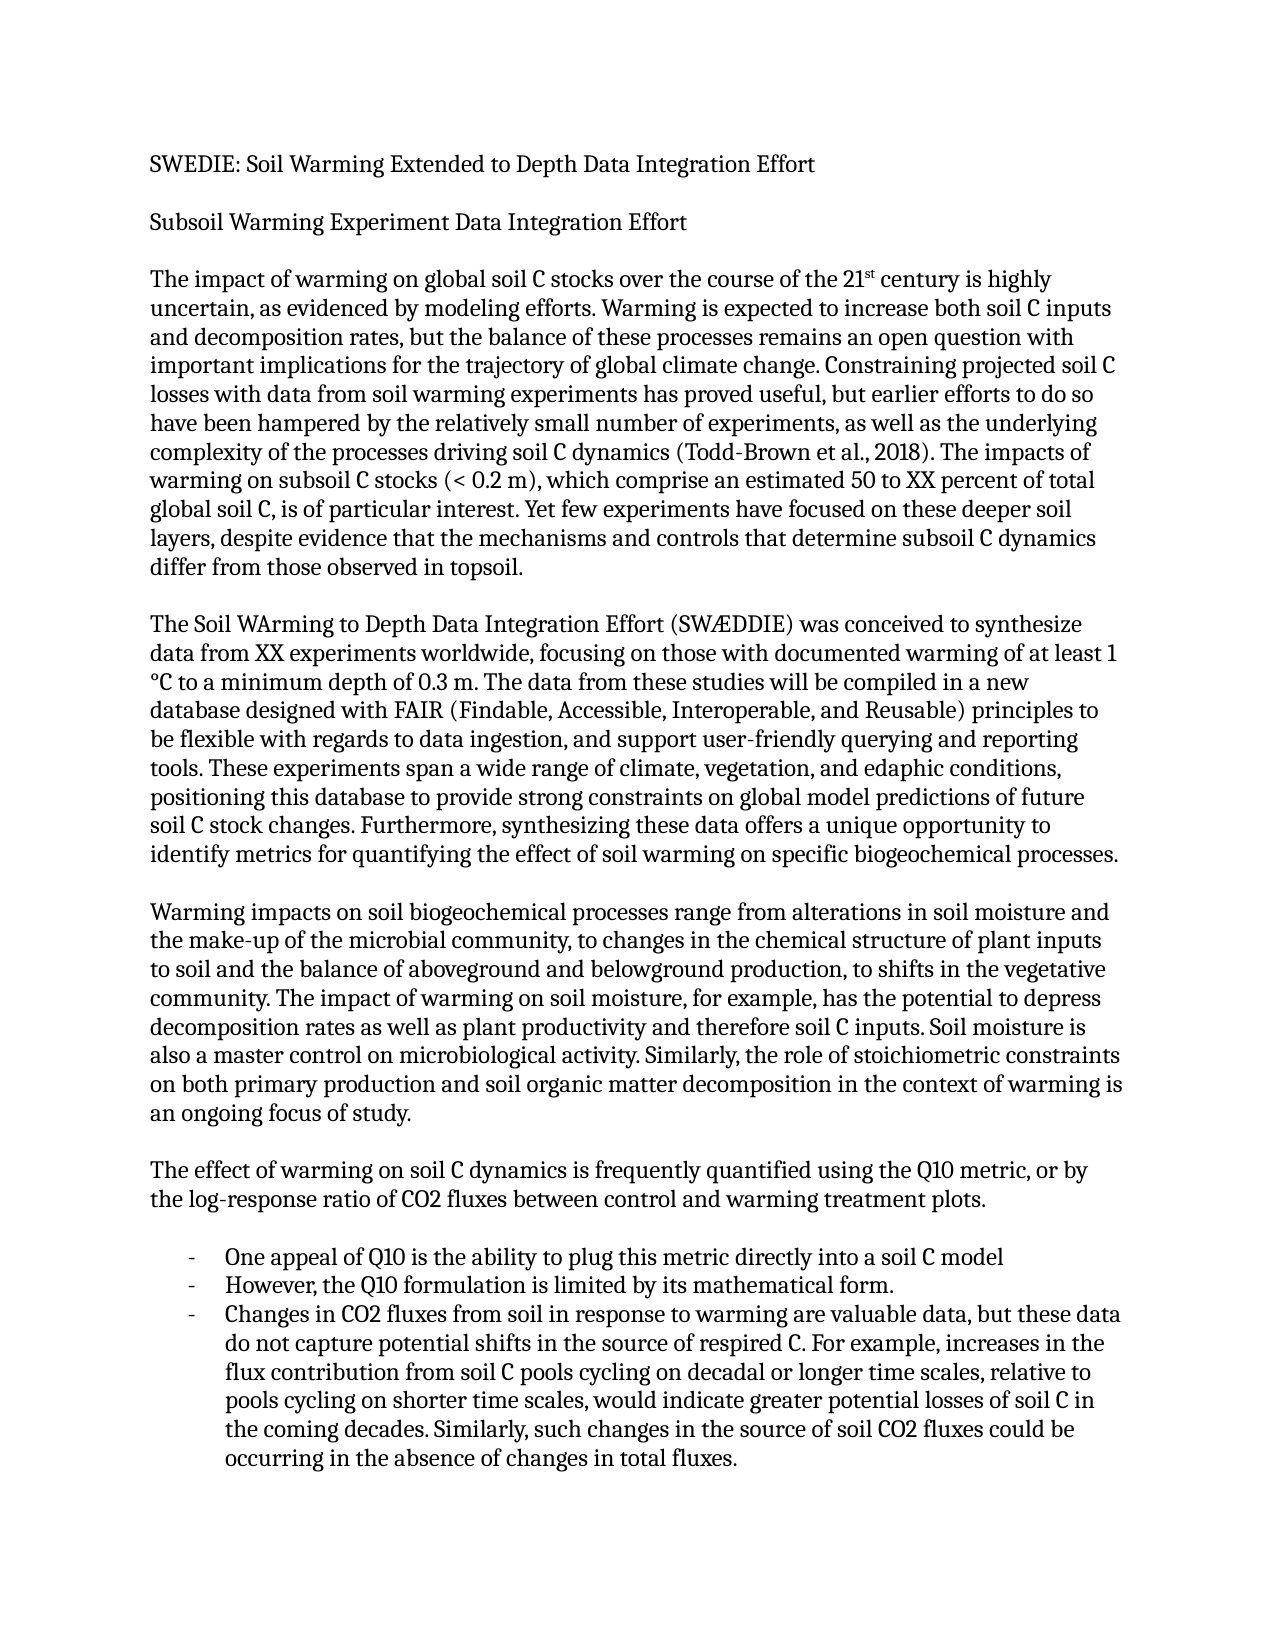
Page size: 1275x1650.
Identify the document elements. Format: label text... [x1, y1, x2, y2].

list One appeal of Q10 is the ability to plug this metric directly into a soil C model [187, 1242, 1125, 1271]
text Warming impacts on soil biogeochemical processes range from alterations in soil moisture and the make-up of the microbial community, to changes in the chemical structure of plant inputs to soil and the balance of aboveground and belowground production, to shifts in the vegetative community. The impact of warming on soil moisture, for example, has the potential to depress decomposition rates as well as plant productivity and therefore soil C inputs. Soil moisture is also a master control on microbiological activity. Similarly, the role of stoichiometric constraints on both primary production and soil organic matter decomposition in the context of warming is an ongoing focus of study. [150, 897, 1125, 1127]
list Changes in CO2 fluxes from soil in response to warming are valuable data, but these data do not capture potential shifts in the source of respired C. For example, increases in the flux contribution from soil C pools cycling on decadal or longer time scales, relative to pools cycling on shorter time scales, would indicate greater potential losses of soil C in the coming decades. Similarly, such changes in the source of soil CO2 fluxes could be occurring in the absence of changes in total fluxes. [187, 1300, 1125, 1472]
text The impact of warming on global soil C stocks over the course of the 21st century is highly uncertain, as evidenced by modeling efforts. Warming is expected to increase both soil C inputs and decomposition rates, but the balance of these processes remains an open question with important implications for the trajectory of global climate change. Constraining projected soil C losses with data from soil warming experiments has proved useful, but earlier efforts to do so have been hampered by the relatively small number of experiments, as well as the underlying complexity of the processes driving soil C dynamics (Todd-Brown et al., 2018). The impacts of warming on subsoil C stocks (< 0.2 m), which comprise an estimated 50 to XX percent of total global soil C, is of particular interest. Yet few experiments have focused on these deeper soil layers, despite evidence that the mechanisms and controls that determine subsoil C dynamics differ from those observed in topsoil. [150, 265, 1125, 581]
text The Soil WArming to Depth Data Integration Effort (SWÆDDIE) was conceived to synthesize data from XX experiments worldwide, focusing on those with documented warming of at least 1 °C to a minimum depth of 0.3 m. The data from these studies will be compiled in a new database designed with FAIR (Findable, Accessible, Interoperable, and Reusable) principles to be flexible with regards to data ingestion, and support user-friendly querying and reporting tools. These experiments span a wide range of climate, vegetation, and edaphic conditions, positioning this database to provide strong constraints on global model predictions of future soil C stock changes. Furthermore, synthesizing these data offers a unique opportunity to identify metrics for quantifying the effect of soil warming on specific biogeochemical processes. [150, 610, 1125, 869]
text The effect of warming on soil C dynamics is frequently quantified using the Q10 metric, or by the log-response ratio of CO2 fluxes between control and warming treatment plots. [150, 1156, 1125, 1214]
text SWEDIE: Soil Warming Extended to Depth Data Integration Effort [150, 150, 1125, 179]
list However, the Q10 formulation is limited by its mathematical form. [187, 1271, 1125, 1300]
text Subsoil Warming Experiment Data Integration Effort [150, 207, 1125, 236]
